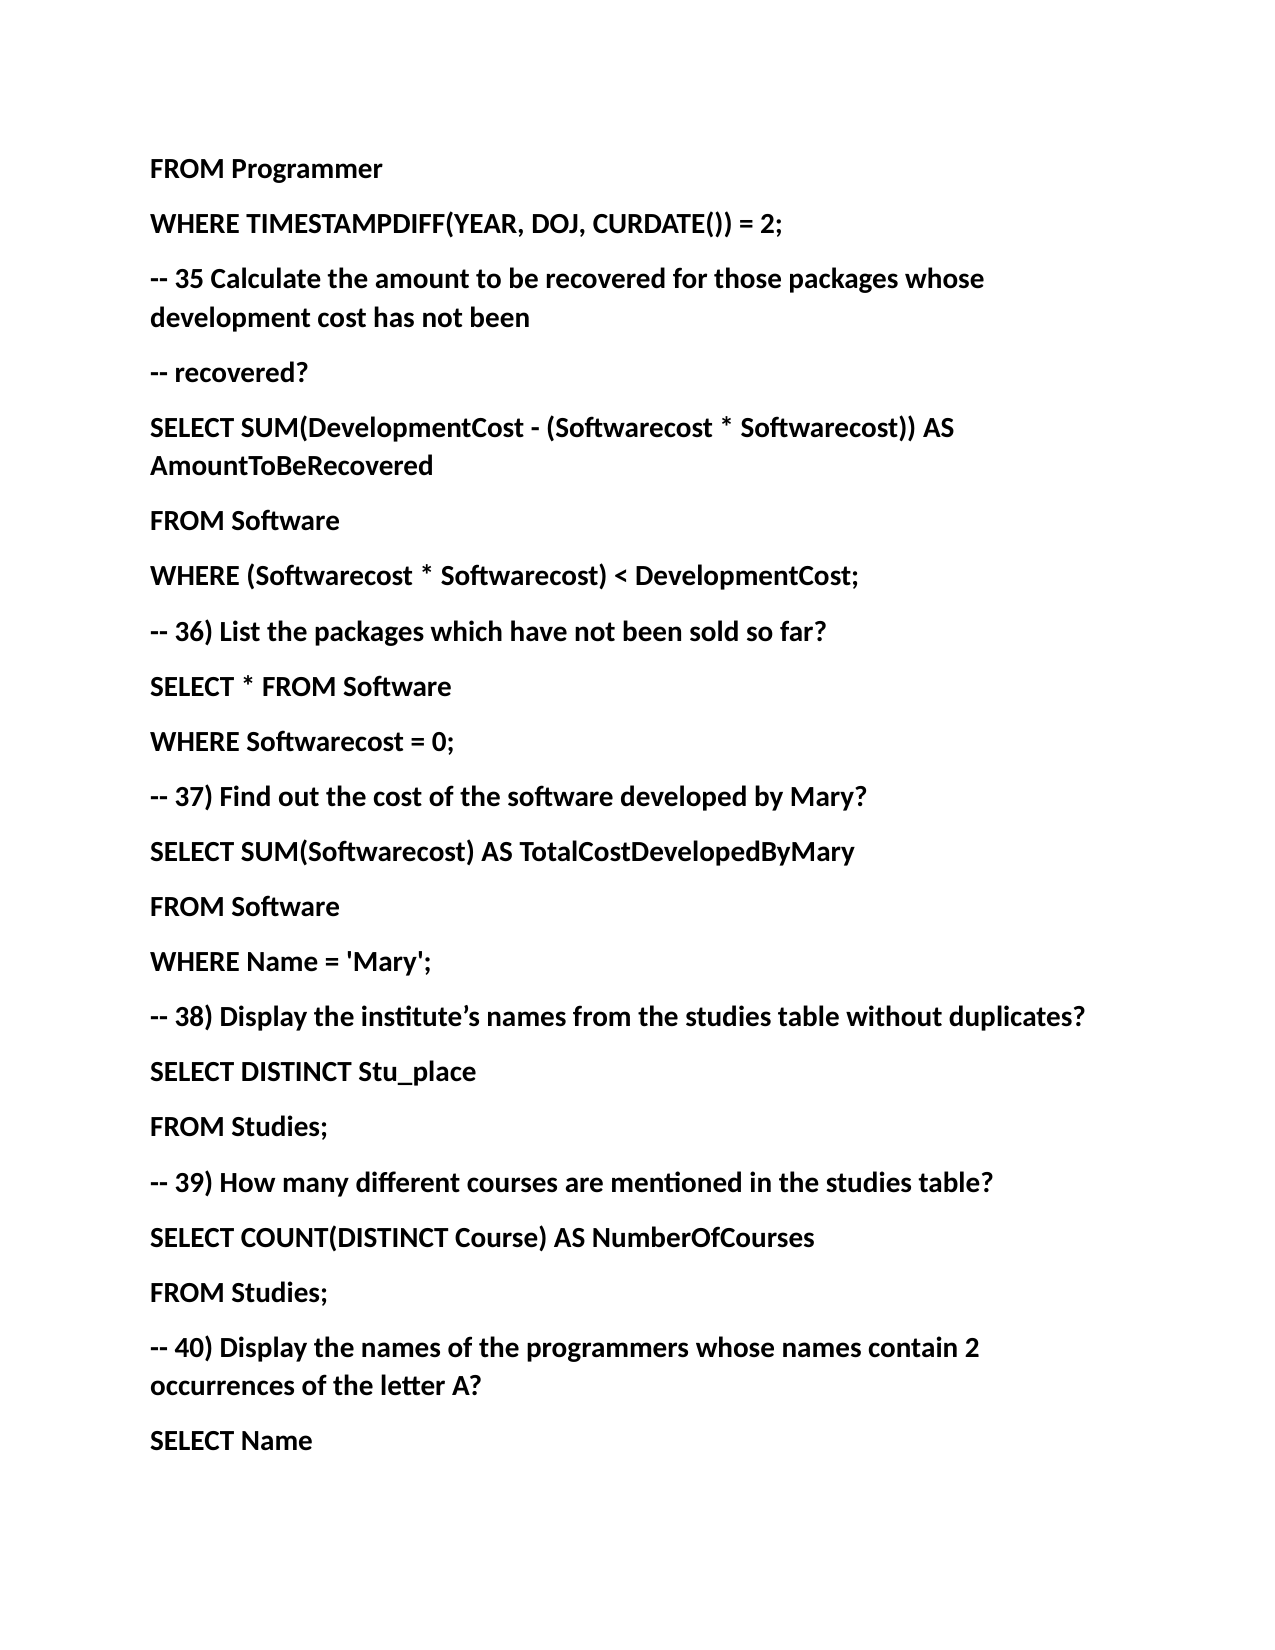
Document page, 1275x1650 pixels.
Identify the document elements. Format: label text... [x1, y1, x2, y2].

text FROM Studies; [150, 1274, 1125, 1309]
text FROM Studies; [150, 1108, 1125, 1144]
text SELECT SUM(DevelopmentCost - (Softwarecost * Softwarecost)) AS AmountToBeRecovered [150, 409, 1125, 483]
text FROM Software [150, 888, 1125, 924]
text SELECT COUNT(DISTINCT Course) AS NumberOfCourses [150, 1219, 1125, 1254]
text WHERE TIMESTAMPDIFF(YEAR, DOJ, CURDATE()) = 2; [150, 205, 1125, 241]
text SELECT SUM(Softwarecost) AS TotalCostDevelopedByMary [150, 833, 1125, 869]
text -- 38) Display the institute’s names from the studies table without duplicates? [150, 998, 1125, 1034]
text -- 37) Find out the cost of the software developed by Mary? [150, 778, 1125, 813]
text WHERE Name = 'Mary'; [150, 943, 1125, 979]
text FROM Programmer [150, 150, 1125, 186]
text WHERE (Softwarecost * Softwarecost) < DevelopmentCost; [150, 557, 1125, 593]
text SELECT * FROM Software [150, 668, 1125, 703]
text -- 40) Display the names of the programmers whose names contain 2 occurrences of the letter A? [150, 1329, 1125, 1403]
text -- 35 Calculate the amount to be recovered for those packages whose development cost has not been [150, 260, 1125, 334]
text WHERE Softwarecost = 0; [150, 723, 1125, 758]
text -- recovered? [150, 354, 1125, 389]
text SELECT Name [150, 1422, 1125, 1458]
text -- 39) How many different courses are mentioned in the studies table? [150, 1164, 1125, 1199]
text -- 36) List the packages which have not been sold so far? [150, 613, 1125, 648]
text FROM Software [150, 502, 1125, 538]
text SELECT DISTINCT Stu_place [150, 1053, 1125, 1089]
